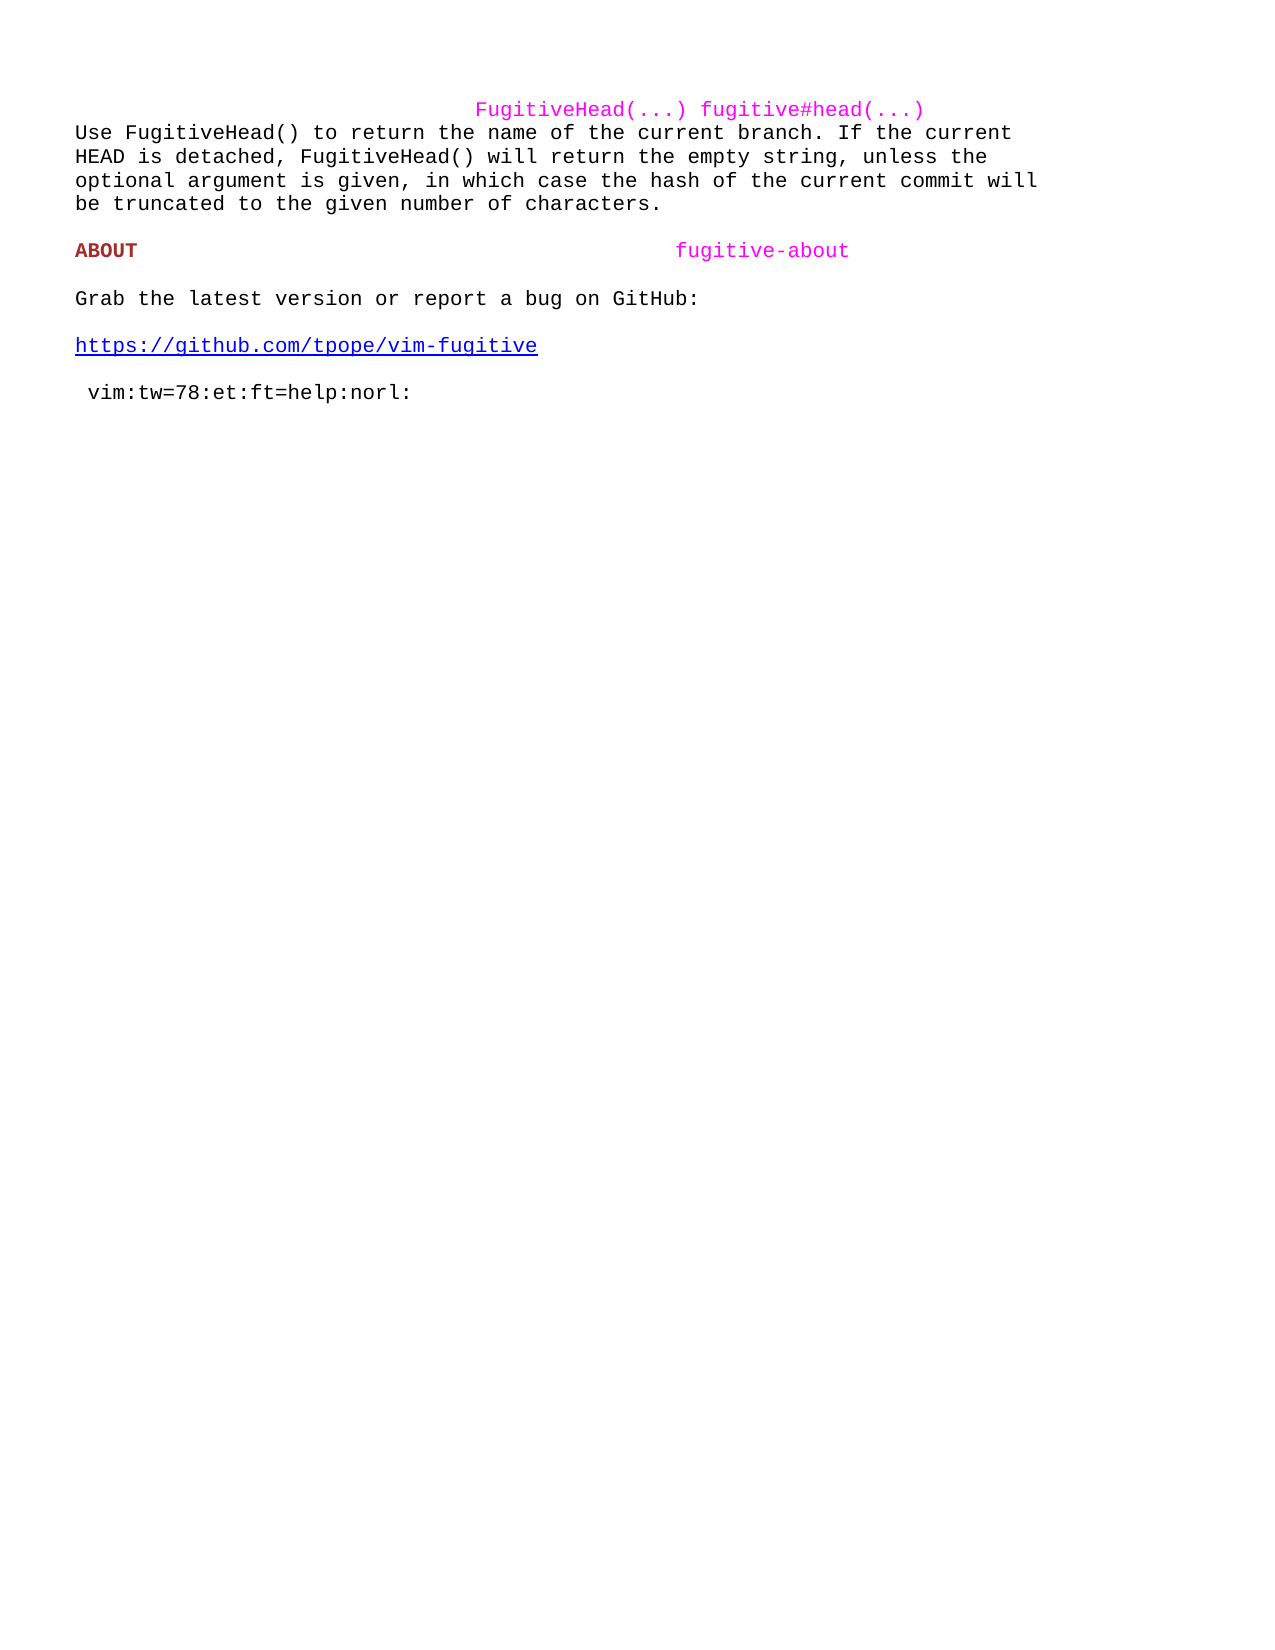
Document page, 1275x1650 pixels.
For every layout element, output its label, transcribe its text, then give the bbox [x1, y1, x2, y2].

text vim:tw=78:et:ft=help:norl: [75, 382, 1200, 406]
text be truncated to the given number of characters. [75, 193, 1200, 217]
text Grab the latest version or report a bug on GitHub: [75, 288, 1200, 311]
text FugitiveHead(...) fugitive#head(...) [75, 99, 1200, 122]
text HEAD is detached, FugitiveHead() will return the empty string, unless the [75, 146, 1200, 169]
text ABOUT fugitive-about [75, 241, 1200, 264]
text optional argument is given, in which case the hash of the current commit will [75, 169, 1200, 193]
text Use FugitiveHead() to return the name of the current branch. If the current [75, 122, 1200, 146]
text https://github.com/tpope/vim-fugitive [75, 335, 1200, 359]
